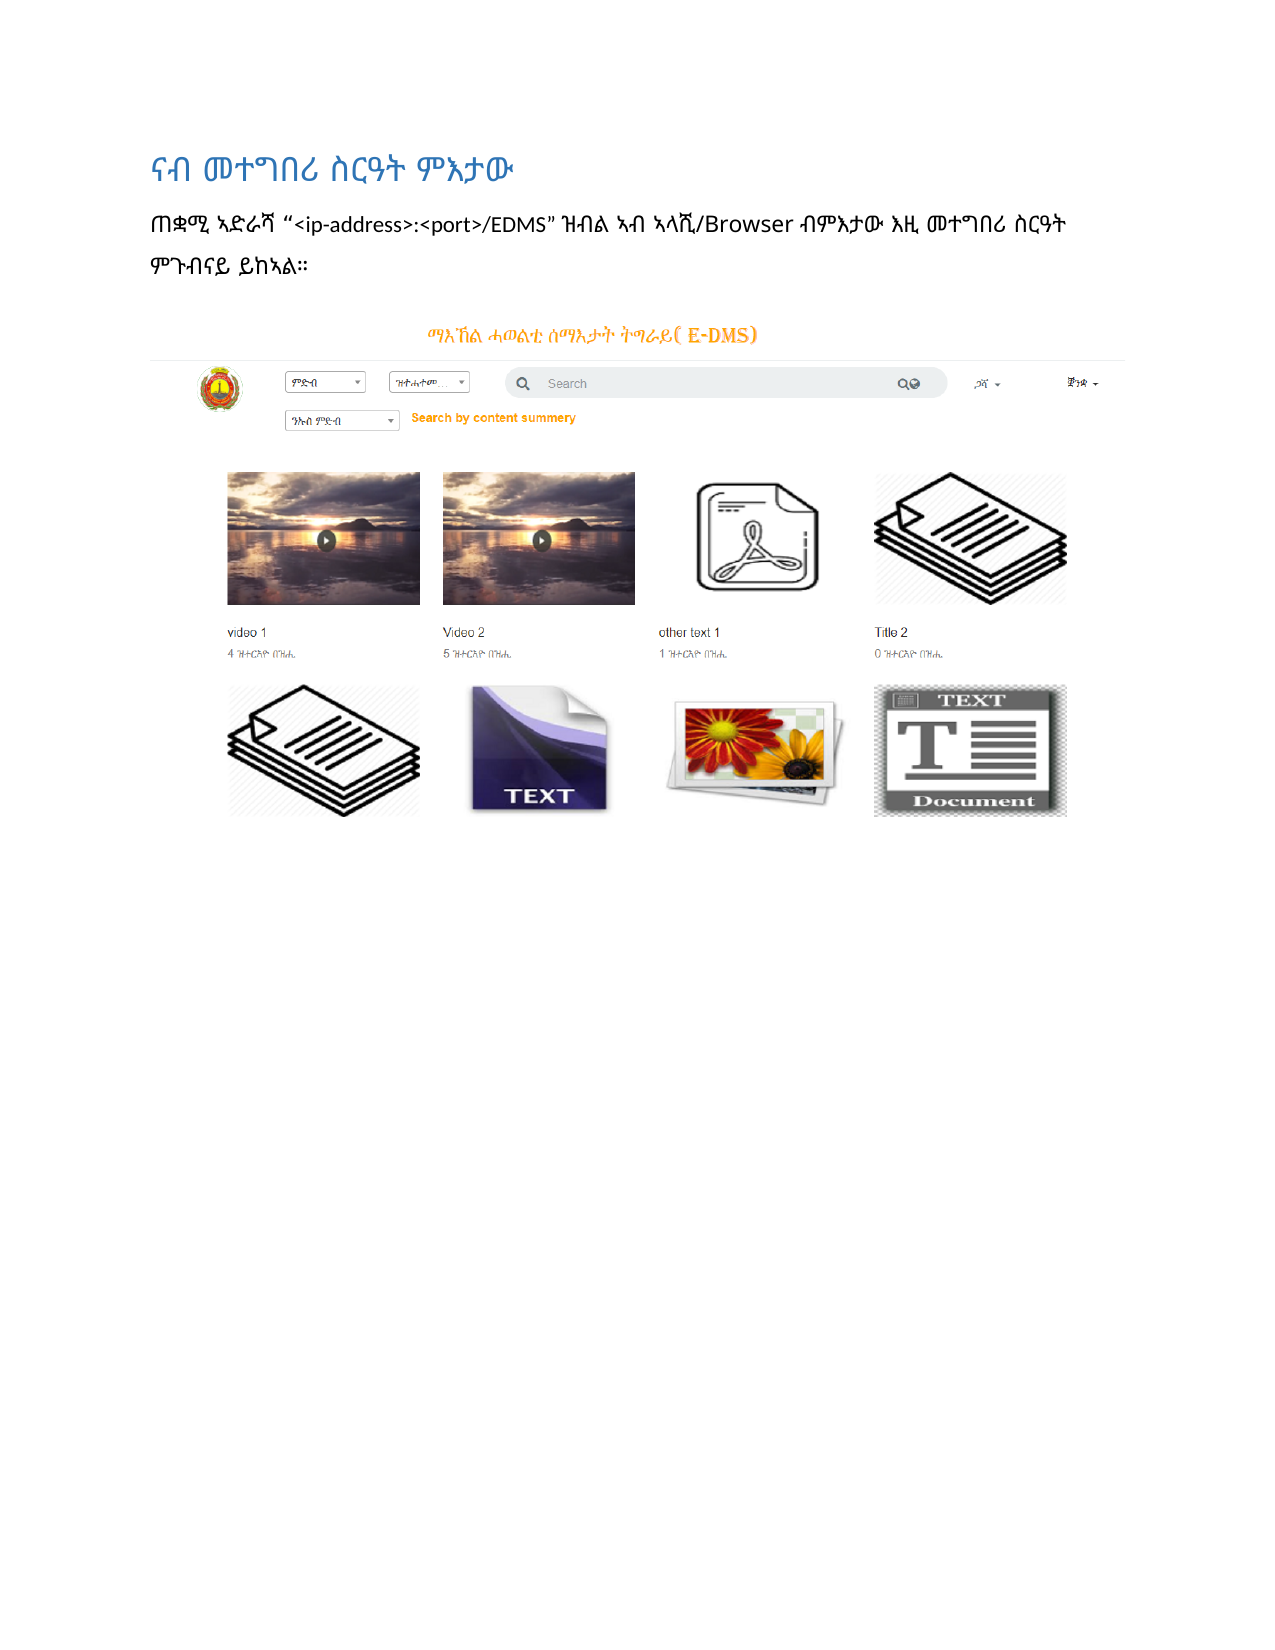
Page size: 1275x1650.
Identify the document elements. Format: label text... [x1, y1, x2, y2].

text ጠቋሚ ኣድራሻ “<ip-address>:<port>/EDMS” ዝብል ኣብ ኣላሺ/Browser ብምእታው እዚ መተግበሪ ስርዓት ምጉብናይ ይከኣል። [150, 208, 1125, 279]
picture [150, 309, 1125, 820]
subtitle ናብ መተግበሪ ስርዓት ምእታው [150, 150, 1125, 189]
